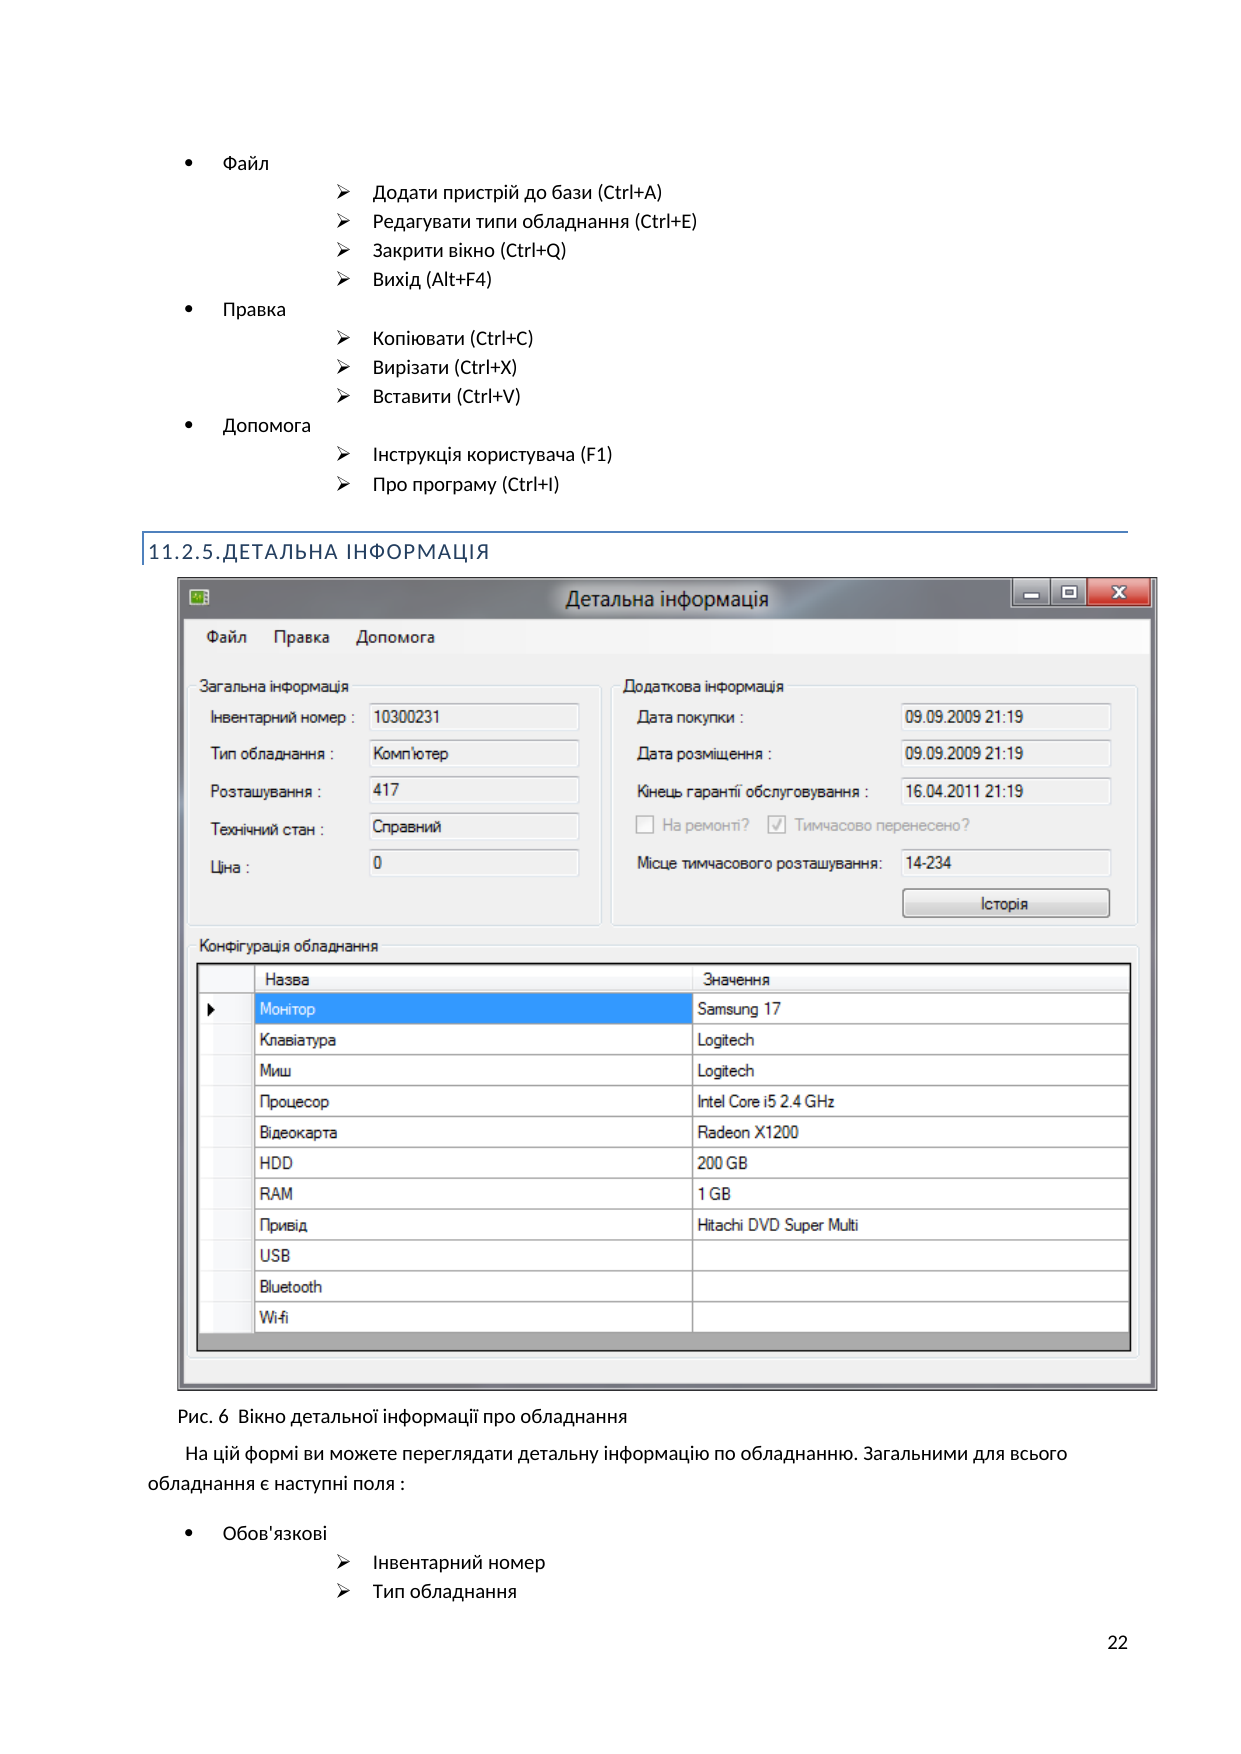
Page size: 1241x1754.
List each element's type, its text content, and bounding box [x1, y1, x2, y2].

list Правка [185, 296, 1128, 321]
list Закрити вікно (Ctrl+Q) [335, 237, 1128, 263]
list Тип обладнання [335, 1578, 1128, 1603]
list Вставити (Ctrl+V) [335, 383, 1128, 409]
list Обов'язкові [185, 1520, 1128, 1545]
list Вихід (Alt+F4) [335, 267, 1128, 292]
text На цій формі ви можете переглядати детальну інформацію по обладнанню. Загальними для всього обладнання є наступні поля : [148, 1441, 1128, 1495]
list Інструкція користувача (F1) [335, 442, 1128, 467]
list Файл [185, 150, 1128, 175]
list Вирізати (Ctrl+X) [335, 354, 1128, 379]
list Інвентарний номер [335, 1549, 1128, 1574]
subtitle ДЕТАЛЬНА ІНФОРМАЦІЯ [144, 533, 1128, 565]
list Копіювати (Ctrl+C) [335, 325, 1128, 350]
list Допомога [185, 412, 1128, 438]
list Додати пристрій до бази (Ctrl+A) [335, 179, 1128, 204]
list Про програму (Ctrl+I) [335, 471, 1128, 496]
picture [177, 577, 1158, 1391]
text Рис. 6 Вікно детальної інформації про обладнання [148, 1403, 1128, 1428]
list Редагувати типи обладнання (Ctrl+E) [335, 208, 1128, 234]
